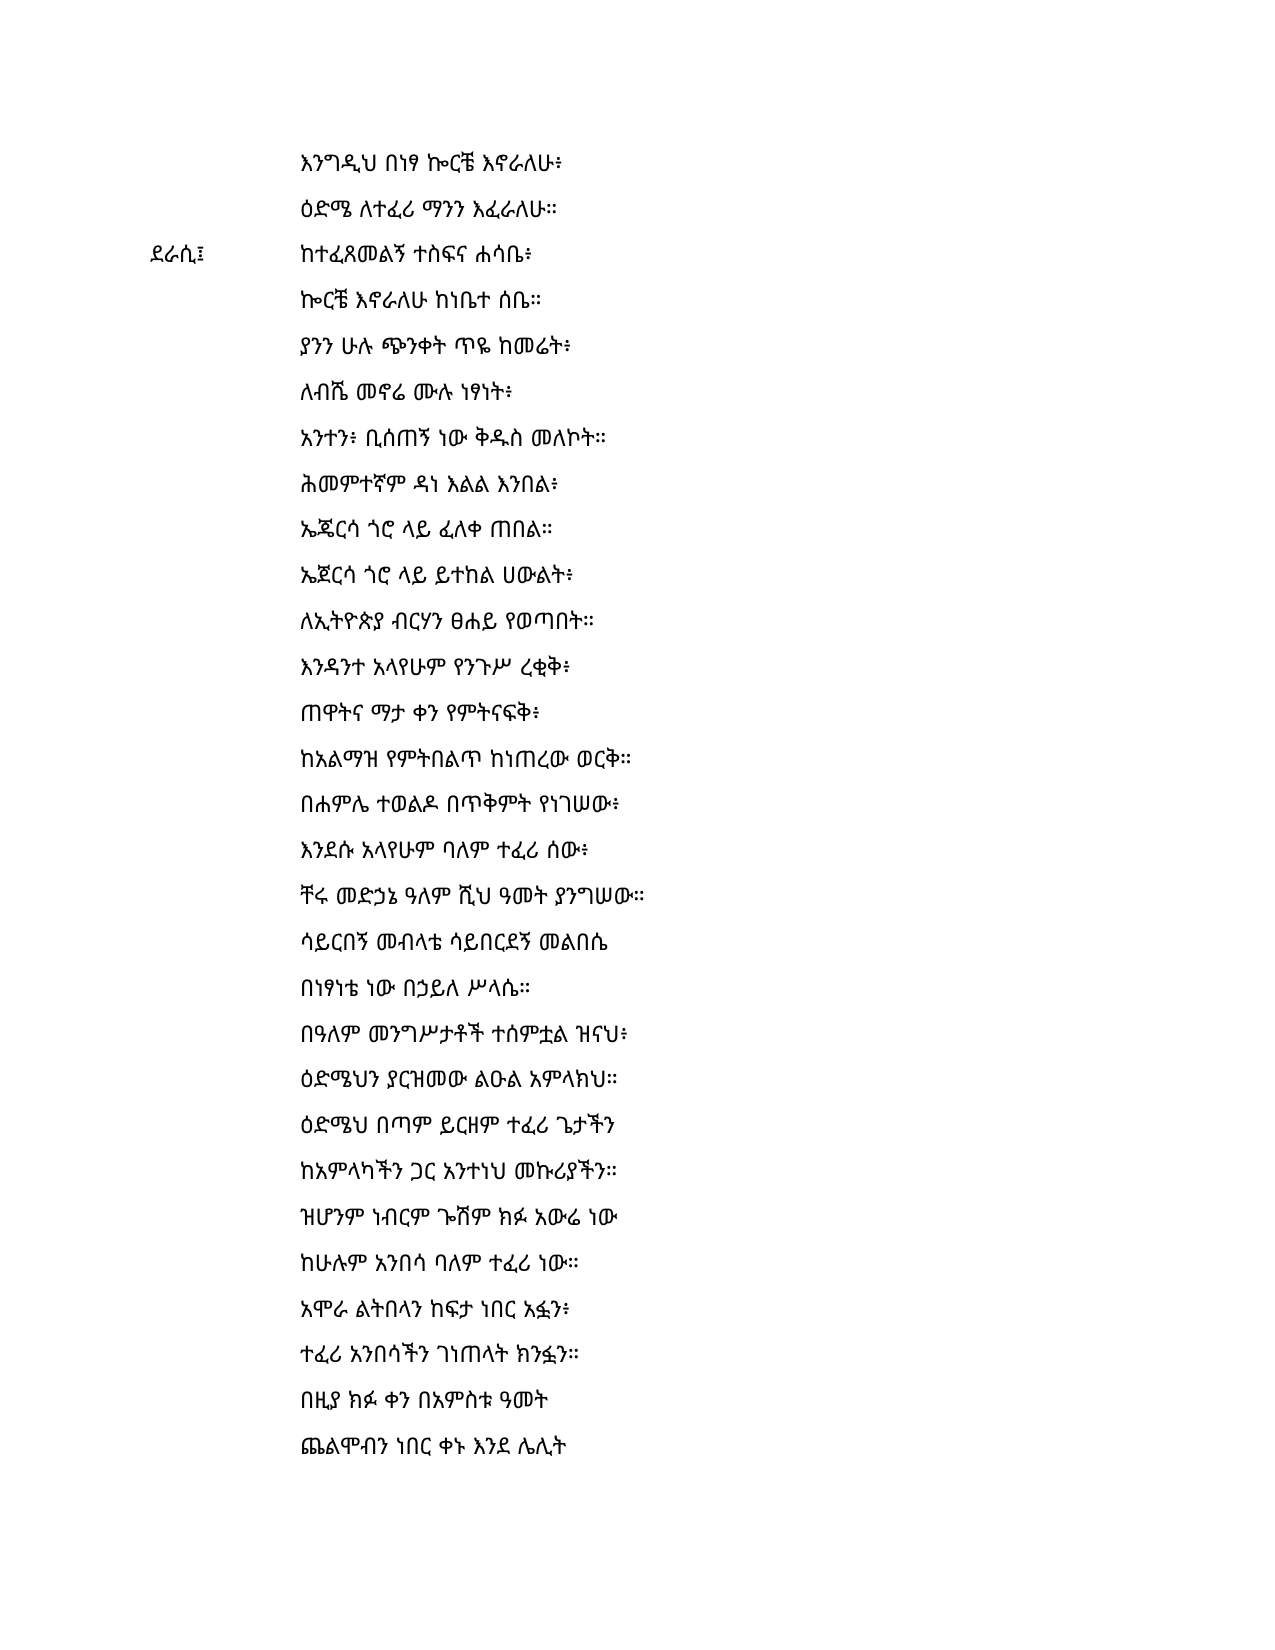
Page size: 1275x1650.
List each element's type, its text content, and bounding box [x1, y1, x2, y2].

text ቸሩ መድኃኔ ዓለም ሺህ ዓመት ያንግሠው። [150, 883, 1125, 910]
text እንግዲህ በነፃ ኰርቼ እኖራለሁ፥ [150, 150, 1125, 177]
text ከአልማዝ የምትበልጥ ከነጠረው ወርቅ። [150, 746, 1125, 772]
text ለኢትዮጵያ ብርሃን ፀሐይ የወጣበት። [150, 608, 1125, 635]
text ለብሼ መኖሬ ሙሉ ነፃነት፥ [150, 379, 1125, 406]
text በሐምሌ ተወልዶ በጥቅምት የነገሠው፥ [150, 792, 1125, 818]
text አሞራ ልትበላን ከፍታ ነበር አፏን፥ [150, 1296, 1125, 1322]
text በዓለም መንግሥታቶች ተሰምቷል ዝናህ፥ [150, 1021, 1125, 1047]
text ሳይርበኝ መብላቴ ሳይበርደኝ መልበሴ [150, 929, 1125, 956]
text ያንን ሁሉ ጭንቀት ጥዬ ከመሬት፥ [150, 333, 1125, 360]
text ከአምላካችን ጋር አንተነህ መኩሪያችን። [150, 1158, 1125, 1185]
text ደራሲ፤ ከተፈጸመልኝ ተስፍና ሐሳቤ፥ [150, 242, 1125, 268]
text እንዳንተ አላየሁም የንጉሥ ረቂቅ፥ [150, 654, 1125, 681]
text ኤጄርሳ ጎሮ ላይ ፈለቀ ጠበል። [150, 517, 1125, 543]
text ጨልሞብን ነበር ቀኑ እንደ ሌሊት [150, 1433, 1125, 1460]
text አንተን፥ ቢሰጠኝ ነው ቅዱስ መለኮት። [150, 425, 1125, 452]
text ዝሆንም ነብርም ጐሽም ክፉ አውሬ ነው [150, 1204, 1125, 1231]
text በዚያ ክፉ ቀን በአምስቱ ዓመት [150, 1387, 1125, 1414]
text ከሁሉም አንበሳ ባለም ተፈሪ ነው። [150, 1250, 1125, 1277]
text ጠዋትና ማታ ቀን የምትናፍቅ፥ [150, 700, 1125, 727]
text በነፃነቴ ነው በኃይለ ሥላሴ። [150, 975, 1125, 1002]
text ዕድሜ ለተፈሪ ማንን እፈራለሁ። [150, 196, 1125, 222]
text ሕመምተኛም ዳነ እልል እንበል፥ [150, 471, 1125, 497]
text ኤጀርሳ ጎሮ ላይ ይተከል ሀውልት፥ [150, 562, 1125, 589]
text እንደሱ አላየሁም ባለም ተፈሪ ሰው፥ [150, 837, 1125, 864]
text ተፈሪ አንበሳችን ገነጠላት ክንፏን። [150, 1342, 1125, 1368]
text ኰርቼ እኖራለሁ ከነቤተ ሰቤ። [150, 287, 1125, 314]
text ዕድሜህ በጣም ይርዘም ተፈሪ ጌታችን [150, 1112, 1125, 1139]
text ዕድሜህን ያርዝመው ልዑል አምላክህ። [150, 1067, 1125, 1093]
